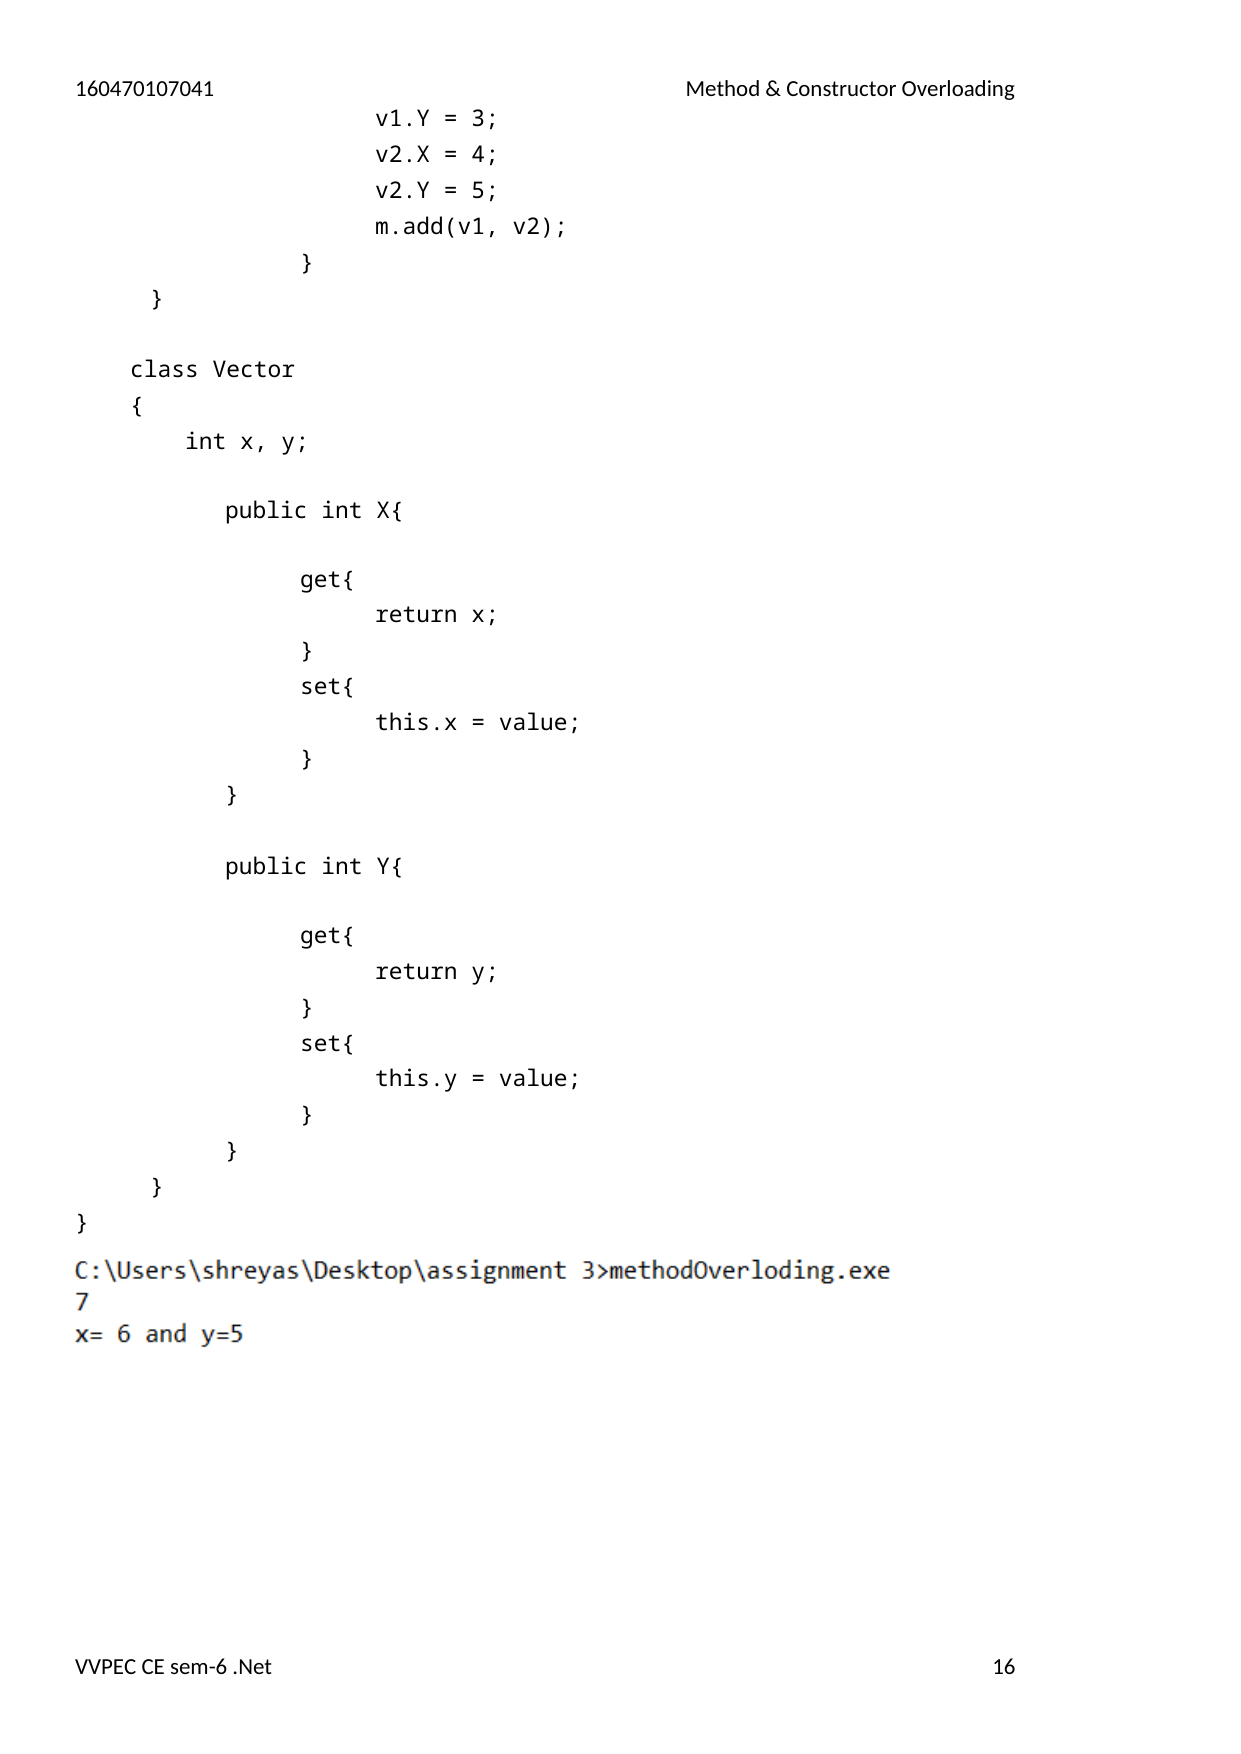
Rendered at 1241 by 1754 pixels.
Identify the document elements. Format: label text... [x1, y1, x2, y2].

text return y; [75, 954, 1165, 986]
text } [75, 1134, 1165, 1166]
text public int X{ [75, 494, 1165, 525]
text } [75, 246, 1165, 277]
picture [75, 1242, 930, 1374]
text } [75, 1206, 1165, 1237]
text } [75, 742, 1165, 773]
text } [75, 634, 1165, 666]
text { [75, 389, 1165, 421]
text this.y = value; [75, 1062, 1165, 1094]
text int x, y; [75, 425, 1165, 456]
text get{ [75, 562, 1165, 594]
text set{ [75, 1026, 1165, 1058]
text } [75, 281, 1165, 313]
text return x; [75, 598, 1165, 630]
text } [75, 1098, 1165, 1129]
text get{ [75, 919, 1165, 950]
text v2.X = 4; [75, 138, 1165, 169]
text } [75, 991, 1165, 1022]
text class Vector [75, 353, 1165, 384]
text v1.Y = 3; [75, 102, 1165, 133]
text v2.Y = 5; [75, 174, 1165, 205]
text public int Y{ [75, 850, 1165, 881]
text m.add(v1, v2); [75, 209, 1165, 241]
text this.x = value; [75, 706, 1165, 737]
text set{ [75, 670, 1165, 702]
text } [75, 1170, 1165, 1201]
text } [75, 778, 1165, 809]
